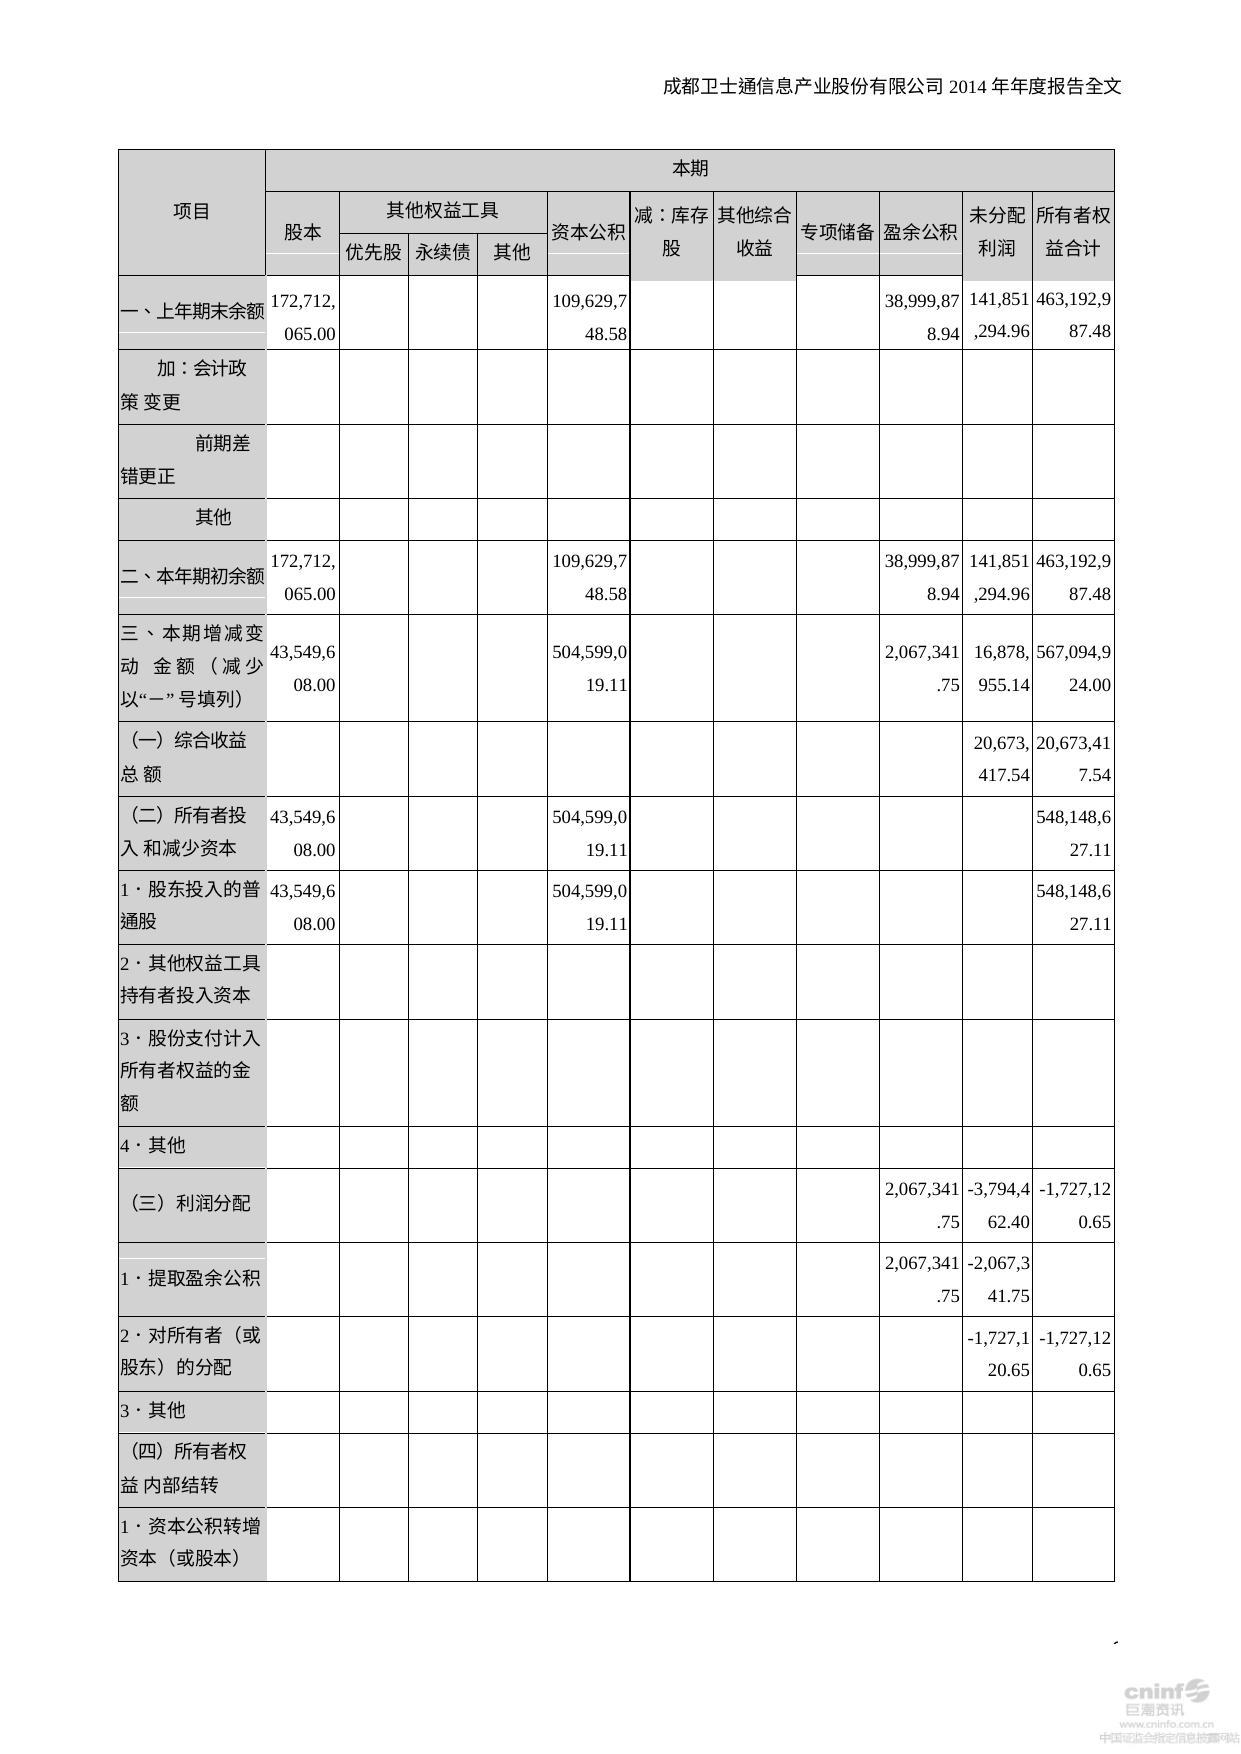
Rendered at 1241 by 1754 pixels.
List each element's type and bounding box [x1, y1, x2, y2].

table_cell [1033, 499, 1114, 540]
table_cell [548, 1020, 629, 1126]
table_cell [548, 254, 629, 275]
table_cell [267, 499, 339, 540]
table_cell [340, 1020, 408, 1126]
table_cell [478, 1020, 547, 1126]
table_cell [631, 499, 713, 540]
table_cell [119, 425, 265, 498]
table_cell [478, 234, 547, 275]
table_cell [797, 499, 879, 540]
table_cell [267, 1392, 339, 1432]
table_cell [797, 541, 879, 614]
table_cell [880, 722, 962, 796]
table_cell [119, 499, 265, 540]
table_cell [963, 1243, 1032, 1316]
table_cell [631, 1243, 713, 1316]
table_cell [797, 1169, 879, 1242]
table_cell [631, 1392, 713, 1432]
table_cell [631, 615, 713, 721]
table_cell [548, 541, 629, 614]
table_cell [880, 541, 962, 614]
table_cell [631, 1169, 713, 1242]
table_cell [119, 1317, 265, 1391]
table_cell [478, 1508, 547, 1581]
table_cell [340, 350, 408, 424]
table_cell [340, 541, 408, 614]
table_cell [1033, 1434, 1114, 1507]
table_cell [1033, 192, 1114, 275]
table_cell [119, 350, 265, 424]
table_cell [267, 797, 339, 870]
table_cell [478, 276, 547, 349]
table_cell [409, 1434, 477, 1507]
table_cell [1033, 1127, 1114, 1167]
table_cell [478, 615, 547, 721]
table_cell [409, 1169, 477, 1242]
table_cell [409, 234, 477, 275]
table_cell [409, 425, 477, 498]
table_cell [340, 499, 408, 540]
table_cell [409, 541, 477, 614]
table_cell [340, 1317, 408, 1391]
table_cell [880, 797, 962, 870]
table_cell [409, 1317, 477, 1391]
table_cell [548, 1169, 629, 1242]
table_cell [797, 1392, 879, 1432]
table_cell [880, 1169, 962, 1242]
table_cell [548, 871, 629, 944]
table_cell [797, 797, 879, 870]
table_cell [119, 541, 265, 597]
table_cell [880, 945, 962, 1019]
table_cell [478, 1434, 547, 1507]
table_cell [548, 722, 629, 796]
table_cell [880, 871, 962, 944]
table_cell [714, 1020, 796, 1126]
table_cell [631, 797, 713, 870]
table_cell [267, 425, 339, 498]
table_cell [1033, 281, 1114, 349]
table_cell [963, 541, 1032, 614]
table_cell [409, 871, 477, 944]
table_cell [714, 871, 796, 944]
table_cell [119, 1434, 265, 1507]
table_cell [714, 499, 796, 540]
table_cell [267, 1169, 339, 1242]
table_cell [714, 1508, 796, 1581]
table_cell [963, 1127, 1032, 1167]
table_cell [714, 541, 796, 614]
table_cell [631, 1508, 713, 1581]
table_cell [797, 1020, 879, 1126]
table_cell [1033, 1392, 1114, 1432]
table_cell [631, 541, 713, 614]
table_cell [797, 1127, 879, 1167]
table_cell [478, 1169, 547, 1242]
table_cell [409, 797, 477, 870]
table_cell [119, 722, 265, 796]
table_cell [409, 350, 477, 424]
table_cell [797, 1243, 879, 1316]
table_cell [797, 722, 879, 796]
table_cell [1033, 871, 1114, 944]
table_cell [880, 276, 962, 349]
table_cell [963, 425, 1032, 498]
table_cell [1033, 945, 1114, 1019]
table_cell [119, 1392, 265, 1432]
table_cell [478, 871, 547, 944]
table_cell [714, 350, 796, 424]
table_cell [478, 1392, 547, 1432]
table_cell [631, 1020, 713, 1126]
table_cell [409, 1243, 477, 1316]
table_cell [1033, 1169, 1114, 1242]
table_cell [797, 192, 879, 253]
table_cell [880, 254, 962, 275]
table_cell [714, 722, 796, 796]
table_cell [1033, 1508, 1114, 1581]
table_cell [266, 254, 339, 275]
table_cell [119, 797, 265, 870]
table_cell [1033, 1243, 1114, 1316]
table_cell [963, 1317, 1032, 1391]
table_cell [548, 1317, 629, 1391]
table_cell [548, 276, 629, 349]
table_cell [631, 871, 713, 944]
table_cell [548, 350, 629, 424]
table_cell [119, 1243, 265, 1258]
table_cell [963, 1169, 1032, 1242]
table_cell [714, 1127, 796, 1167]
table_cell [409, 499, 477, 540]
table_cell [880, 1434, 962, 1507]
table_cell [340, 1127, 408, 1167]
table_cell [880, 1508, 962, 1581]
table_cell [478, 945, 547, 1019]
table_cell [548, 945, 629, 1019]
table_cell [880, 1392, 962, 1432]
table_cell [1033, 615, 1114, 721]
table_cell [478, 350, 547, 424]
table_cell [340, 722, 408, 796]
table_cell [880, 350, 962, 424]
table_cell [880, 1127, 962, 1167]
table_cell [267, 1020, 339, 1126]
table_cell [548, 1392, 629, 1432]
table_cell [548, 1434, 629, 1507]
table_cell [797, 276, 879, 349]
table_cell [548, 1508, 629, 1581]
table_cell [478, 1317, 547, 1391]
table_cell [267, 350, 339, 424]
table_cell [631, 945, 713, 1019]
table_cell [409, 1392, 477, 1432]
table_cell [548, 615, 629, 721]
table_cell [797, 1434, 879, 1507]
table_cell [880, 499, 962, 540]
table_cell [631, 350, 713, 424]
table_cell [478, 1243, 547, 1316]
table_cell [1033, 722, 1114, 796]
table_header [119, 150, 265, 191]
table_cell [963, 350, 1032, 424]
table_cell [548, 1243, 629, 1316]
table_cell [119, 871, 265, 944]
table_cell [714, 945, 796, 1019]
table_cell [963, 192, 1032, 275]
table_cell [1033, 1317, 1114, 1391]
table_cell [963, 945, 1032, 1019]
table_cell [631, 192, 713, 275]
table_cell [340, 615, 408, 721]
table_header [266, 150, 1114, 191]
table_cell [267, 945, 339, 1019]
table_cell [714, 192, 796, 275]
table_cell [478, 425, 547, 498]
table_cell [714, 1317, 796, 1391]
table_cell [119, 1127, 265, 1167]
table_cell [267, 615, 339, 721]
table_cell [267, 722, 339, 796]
picture [1099, 1673, 1241, 1754]
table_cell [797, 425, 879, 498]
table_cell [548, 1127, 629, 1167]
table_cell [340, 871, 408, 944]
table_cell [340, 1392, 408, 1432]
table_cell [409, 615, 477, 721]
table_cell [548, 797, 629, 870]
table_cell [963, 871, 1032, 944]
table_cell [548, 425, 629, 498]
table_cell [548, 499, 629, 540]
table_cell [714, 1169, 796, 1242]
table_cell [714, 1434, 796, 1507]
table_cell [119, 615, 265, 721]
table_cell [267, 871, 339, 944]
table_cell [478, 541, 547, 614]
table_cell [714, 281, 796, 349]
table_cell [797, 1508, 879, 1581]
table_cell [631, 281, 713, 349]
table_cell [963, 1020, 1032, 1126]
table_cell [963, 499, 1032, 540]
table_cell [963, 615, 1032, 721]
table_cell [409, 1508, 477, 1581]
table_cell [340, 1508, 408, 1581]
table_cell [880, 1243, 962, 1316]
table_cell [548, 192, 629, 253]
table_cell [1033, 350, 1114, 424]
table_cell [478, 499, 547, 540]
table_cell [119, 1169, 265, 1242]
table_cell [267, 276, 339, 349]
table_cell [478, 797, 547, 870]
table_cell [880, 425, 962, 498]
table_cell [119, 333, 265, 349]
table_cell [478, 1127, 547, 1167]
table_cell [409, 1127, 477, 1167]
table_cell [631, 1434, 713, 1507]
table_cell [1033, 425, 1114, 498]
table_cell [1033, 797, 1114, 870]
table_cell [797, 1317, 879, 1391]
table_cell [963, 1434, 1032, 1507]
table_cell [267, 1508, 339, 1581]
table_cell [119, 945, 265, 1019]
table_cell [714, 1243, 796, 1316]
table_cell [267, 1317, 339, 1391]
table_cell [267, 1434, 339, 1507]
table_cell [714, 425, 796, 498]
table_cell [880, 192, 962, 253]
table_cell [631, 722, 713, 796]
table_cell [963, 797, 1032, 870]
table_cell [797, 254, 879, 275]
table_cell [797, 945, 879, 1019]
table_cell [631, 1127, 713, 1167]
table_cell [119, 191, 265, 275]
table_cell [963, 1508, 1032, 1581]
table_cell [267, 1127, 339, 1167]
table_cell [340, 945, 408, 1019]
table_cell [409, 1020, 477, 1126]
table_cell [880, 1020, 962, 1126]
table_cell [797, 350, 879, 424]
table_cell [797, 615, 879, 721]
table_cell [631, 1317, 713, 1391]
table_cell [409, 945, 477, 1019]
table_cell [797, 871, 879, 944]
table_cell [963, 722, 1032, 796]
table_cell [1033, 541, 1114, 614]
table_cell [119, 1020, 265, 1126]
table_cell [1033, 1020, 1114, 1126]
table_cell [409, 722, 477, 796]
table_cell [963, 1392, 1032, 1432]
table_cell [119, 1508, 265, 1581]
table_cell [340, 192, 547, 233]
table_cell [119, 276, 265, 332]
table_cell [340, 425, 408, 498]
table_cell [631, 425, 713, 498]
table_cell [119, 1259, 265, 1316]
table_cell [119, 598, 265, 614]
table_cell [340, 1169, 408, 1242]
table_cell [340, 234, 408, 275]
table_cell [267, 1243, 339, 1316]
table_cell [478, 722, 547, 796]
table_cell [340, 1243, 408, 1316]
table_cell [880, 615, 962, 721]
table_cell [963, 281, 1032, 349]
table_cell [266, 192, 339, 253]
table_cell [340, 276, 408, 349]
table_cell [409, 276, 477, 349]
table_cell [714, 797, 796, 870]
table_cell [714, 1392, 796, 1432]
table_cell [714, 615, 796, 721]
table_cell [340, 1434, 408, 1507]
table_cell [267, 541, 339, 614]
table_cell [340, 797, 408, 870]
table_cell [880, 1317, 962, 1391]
